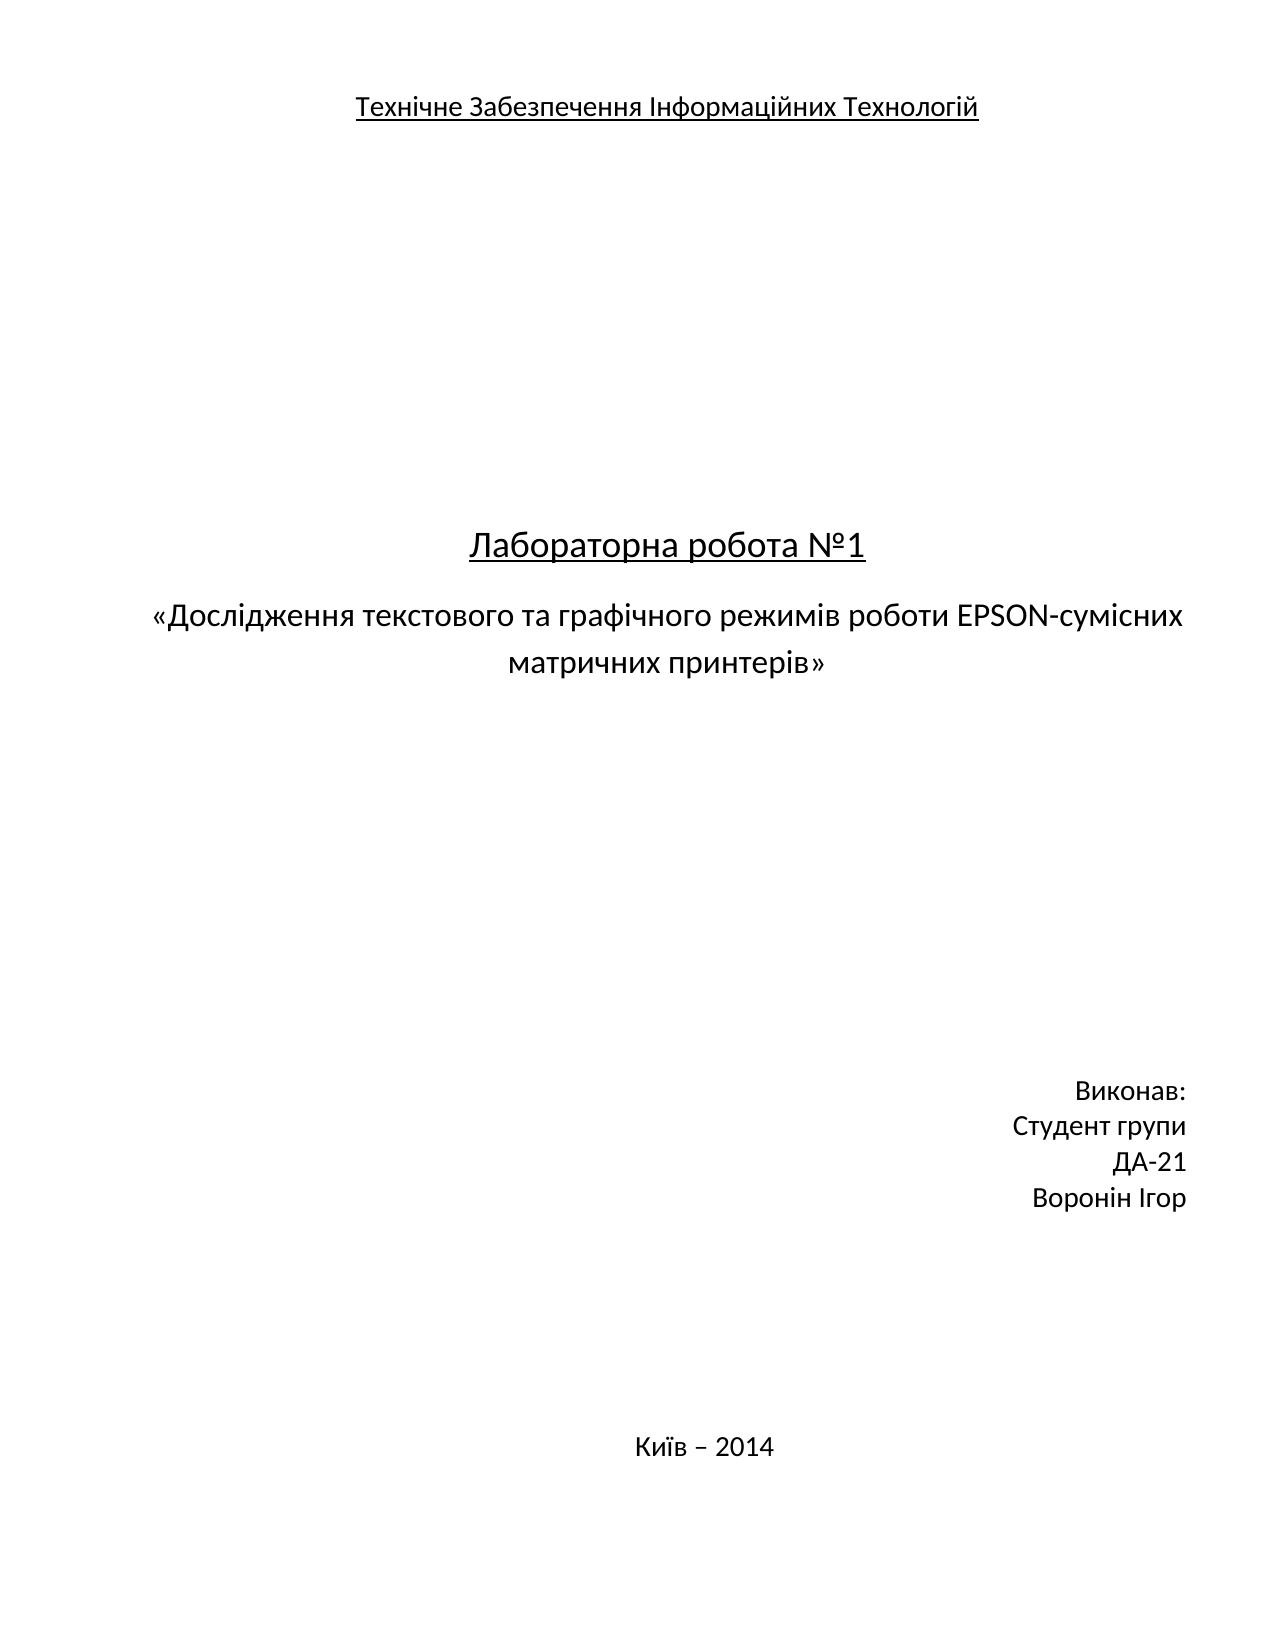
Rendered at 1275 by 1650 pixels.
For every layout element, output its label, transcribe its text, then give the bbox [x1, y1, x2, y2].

text Лабораторна робота №1 [148, 521, 1186, 567]
text Студент групи [148, 1107, 1186, 1143]
text Воронін Ігор [148, 1179, 1186, 1214]
text Технічне Забезпечення Інформаційних Технологій [148, 88, 1186, 124]
text Виконав: [148, 1072, 1186, 1107]
text ДА-21 [148, 1143, 1186, 1179]
text Київ – 2014 [148, 1428, 1186, 1464]
text «Дослідження текстового та графічного режимів роботи EPSON-сумісних матричних принтерів» [148, 594, 1186, 682]
